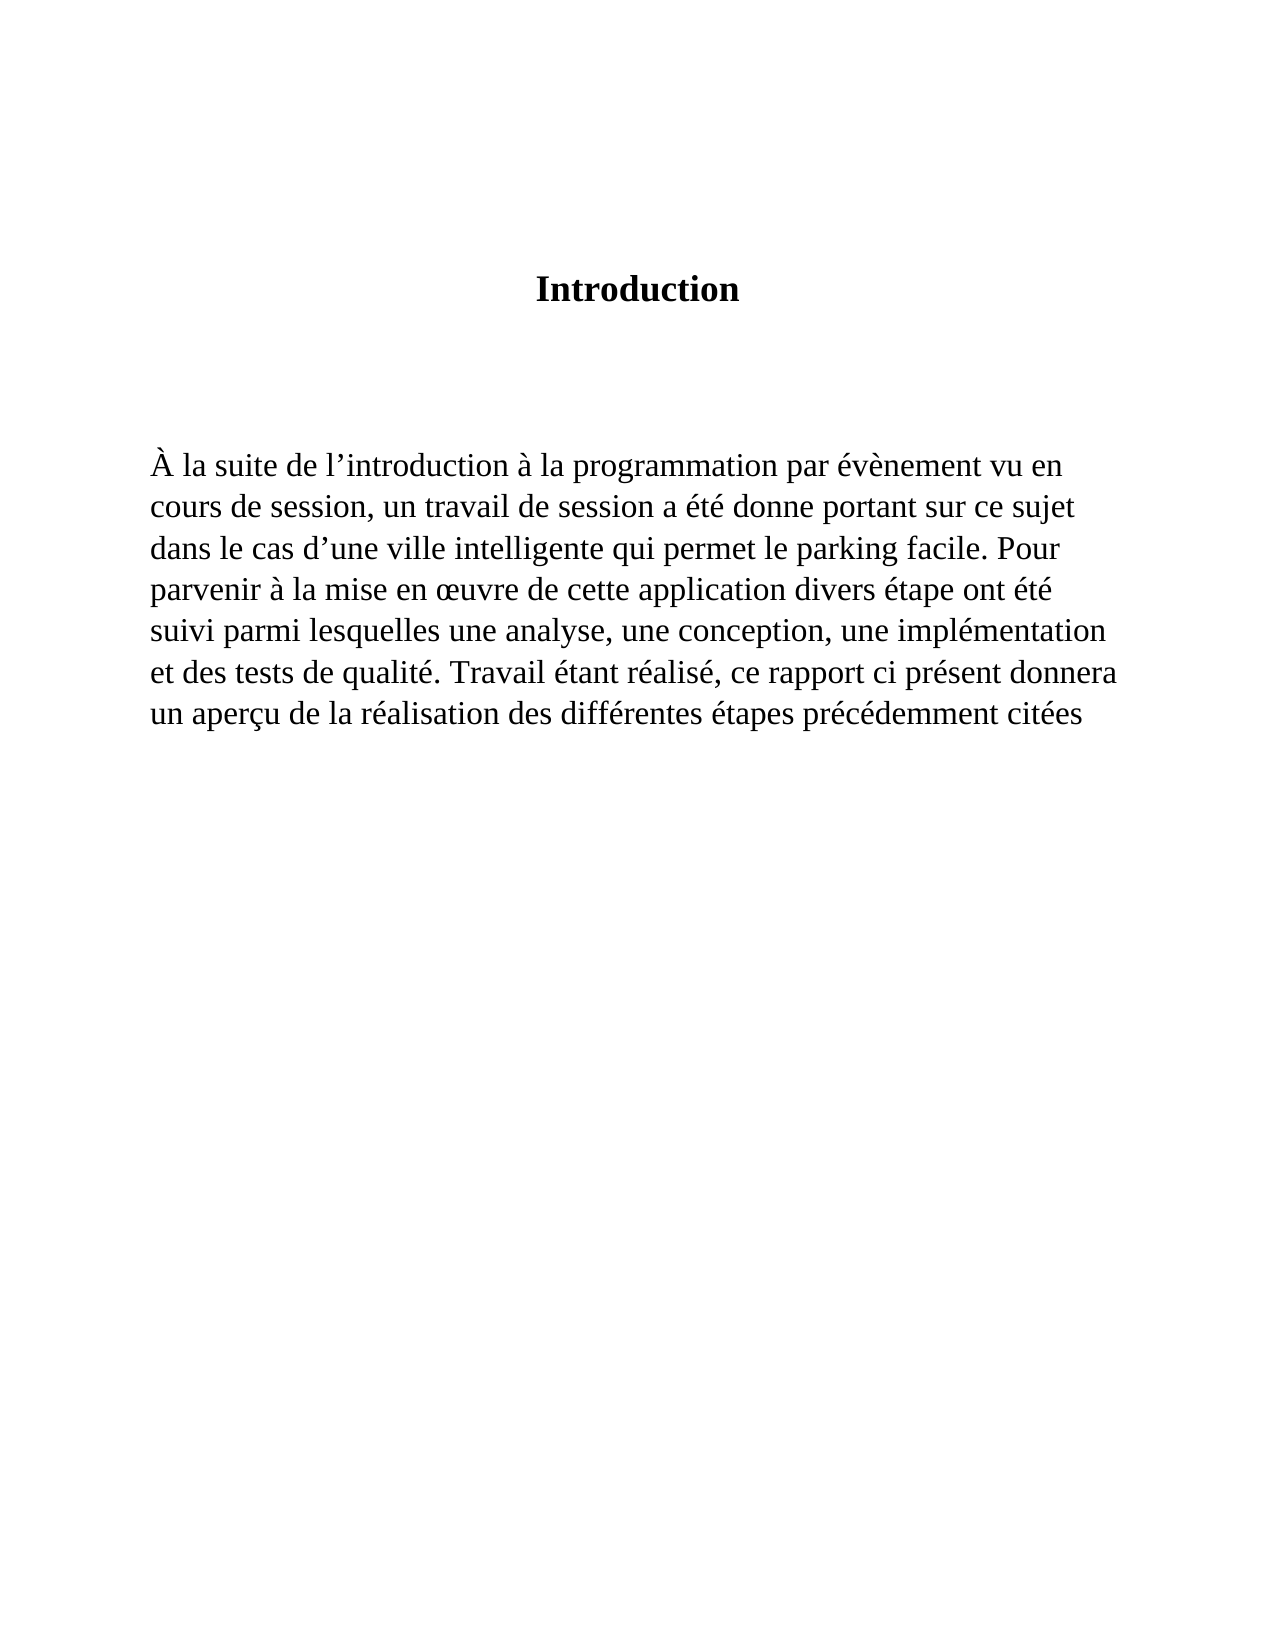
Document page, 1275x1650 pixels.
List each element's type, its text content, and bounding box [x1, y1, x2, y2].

text Introduction [150, 266, 1125, 309]
text À la suite de l’introduction à la programmation par évènement vu en cours de session, un travail de session a été donne portant sur ce sujet dans le cas d’une ville intelligente qui permet le parking facile. Pour parvenir à la mise en œuvre de cette application divers étape ont été suivi parmi lesquelles une analyse, une conception, une implémentation et des tests de qualité. Travail étant réalisé, ce rapport ci présent donnera un aperçu de la réalisation des différentes étapes précédemment citées [150, 445, 1125, 732]
